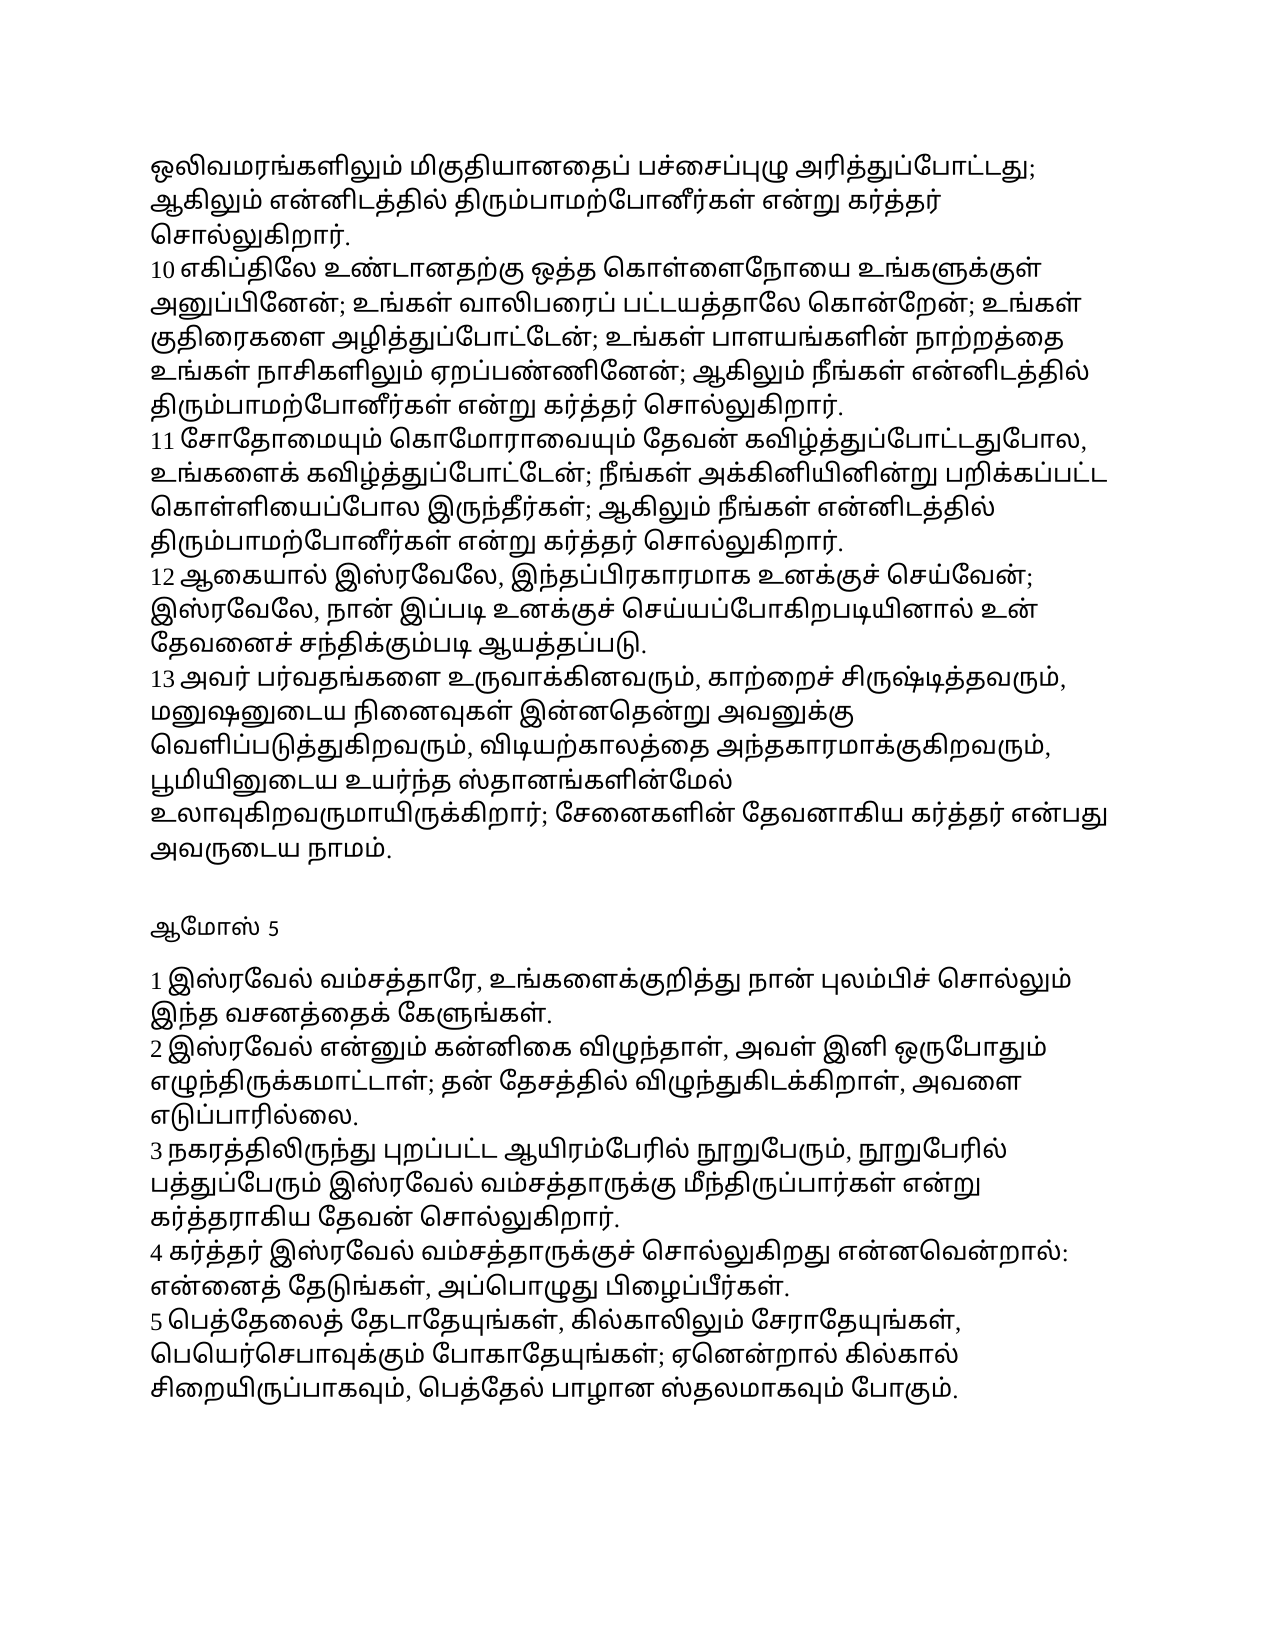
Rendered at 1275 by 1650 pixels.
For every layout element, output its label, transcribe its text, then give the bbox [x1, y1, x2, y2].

text 11சோதோமையும் கொமோராவையும் தேவன் கவிழ்த்துப்போட்டதுபோல, உங்களைக் கவிழ்த்துப்போட்டேன்; நீங்கள் அக்கினியினின்று பறிக்கப்பட்ட கொள்ளியைப்போல இருந்தீர்கள்; ஆகிலும் நீங்கள் என்னிடத்தில் திரும்பாமற்போனீர்கள் என்று கர்த்தர் சொல்லுகிறார். [150, 422, 1125, 559]
text 5பெத்தேலைத் தேடாதேயுங்கள், கில்காலிலும் சேராதேயுங்கள், பெயெர்செபாவுக்கும் போகாதேயுங்கள்; ஏனென்றால் கில்கால் சிறையிருப்பாகவும், பெத்தேல் பாழான ஸ்தலமாகவும் போகும். [150, 1303, 1125, 1405]
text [150, 150, 1125, 252]
text 3நகரத்திலிருந்து புறப்பட்ட ஆயிரம்பேரில் நூறுபேரும், நூறுபேரில் பத்துப்பேரும் இஸ்ரவேல் வம்சத்தாருக்கு மீந்திருப்பார்கள் என்று கர்த்தராகிய தேவன் சொல்லுகிறார். [150, 1133, 1125, 1235]
text 4 கர்த்தர் இஸ்ரவேல் வம்சத்தாருக்குச் சொல்லுகிறது என்னவென்றால்: என்னைத் தேடுங்கள், அப்பொழுது பிழைப்பீர்கள். [150, 1235, 1125, 1303]
text 1இஸ்ரவேல் வம்சத்தாரே, உங்களைக்குறித்து நான் புலம்பிச் சொல்லும் இந்த வசனத்தைக் கேளுங்கள். [150, 963, 1125, 1031]
text ஆமோஸ் 5 [150, 912, 1125, 943]
text 13அவர் பர்வதங்களை உருவாக்கினவரும், காற்றைச் சிருஷ்டித்தவரும், மனுஷனுடைய நினைவுகள் இன்னதென்று அவனுக்கு வெளிப்படுத்துகிறவரும், விடியற்காலத்தை அந்தகாரமாக்குகிறவரும், பூமியினுடைய உயர்ந்த ஸ்தானங்களின்மேல் உலாவுகிறவருமாயிருக்கிறார்; சேனைகளின் தேவனாகிய கர்த்தர் என்பது அவருடைய நாமம். [150, 661, 1125, 865]
text 2இஸ்ரவேல் என்னும் கன்னிகை விழுந்தாள், அவள் இனி ஒருபோதும் எழுந்திருக்கமாட்டாள்; தன் தேசத்தில் விழுந்துகிடக்கிறாள், அவளை எடுப்பாரில்லை. [150, 1031, 1125, 1133]
text 10எகிப்திலே உண்டானதற்கு ஒத்த கொள்ளைநோயை உங்களுக்குள் அனுப்பினேன்; உங்கள் வாலிபரைப் பட்டயத்தாலே கொன்றேன்; உங்கள் குதிரைகளை அழித்துப்போட்டேன்; உங்கள் பாளயங்களின் நாற்றத்தை உங்கள் நாசிகளிலும் ஏறப்பண்ணினேன்; ஆகிலும் நீங்கள் என்னிடத்தில் திரும்பாமற்போனீர்கள் என்று கர்த்தர் சொல்லுகிறார். [150, 252, 1125, 422]
text 12ஆகையால் இஸ்ரவேலே, இந்தப்பிரகாரமாக உனக்குச் செய்வேன்; இஸ்ரவேலே, நான் இப்படி உனக்குச் செய்யப்போகிறபடியினால் உன் தேவனைச் சந்திக்கும்படி ஆயத்தப்படு. [150, 559, 1125, 661]
